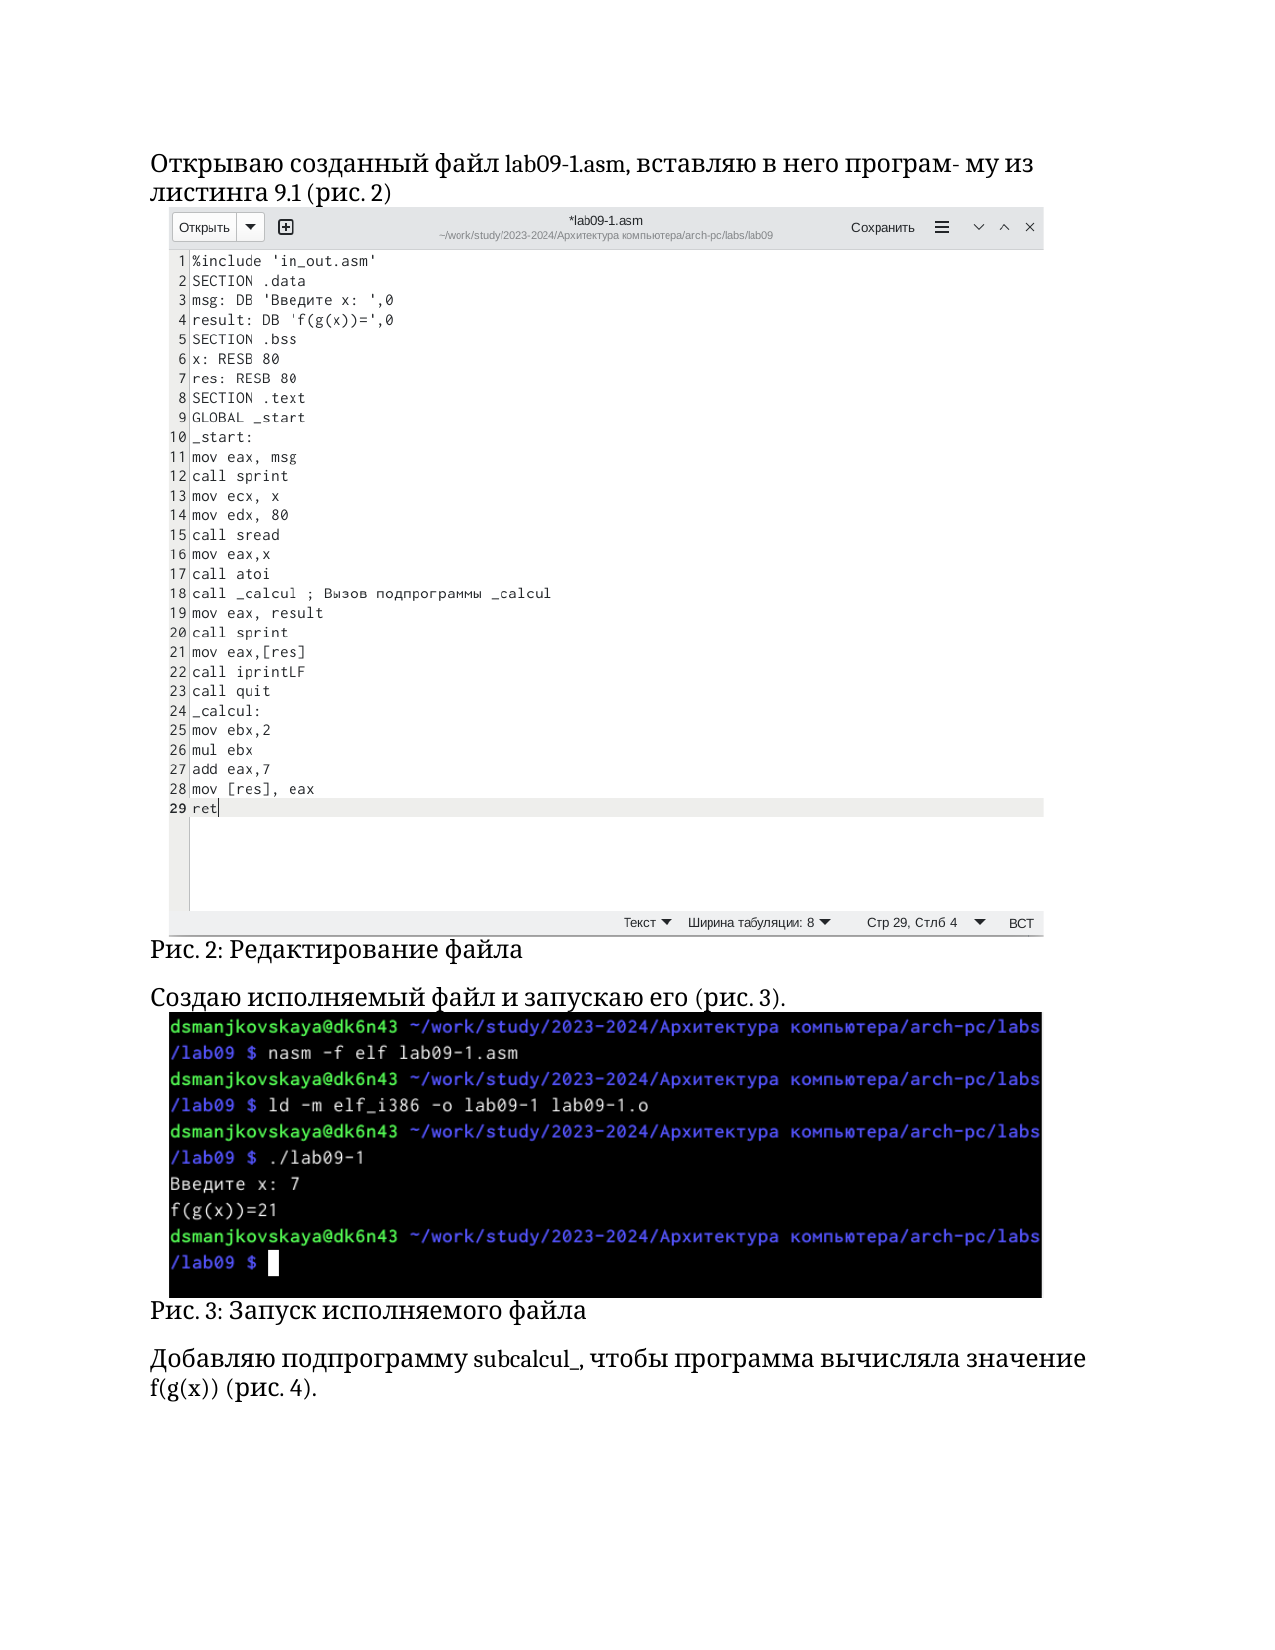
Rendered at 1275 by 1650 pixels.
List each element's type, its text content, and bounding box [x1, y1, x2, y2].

picture [168, 1012, 1044, 1298]
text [150, 1345, 1125, 1402]
picture [168, 207, 1044, 937]
